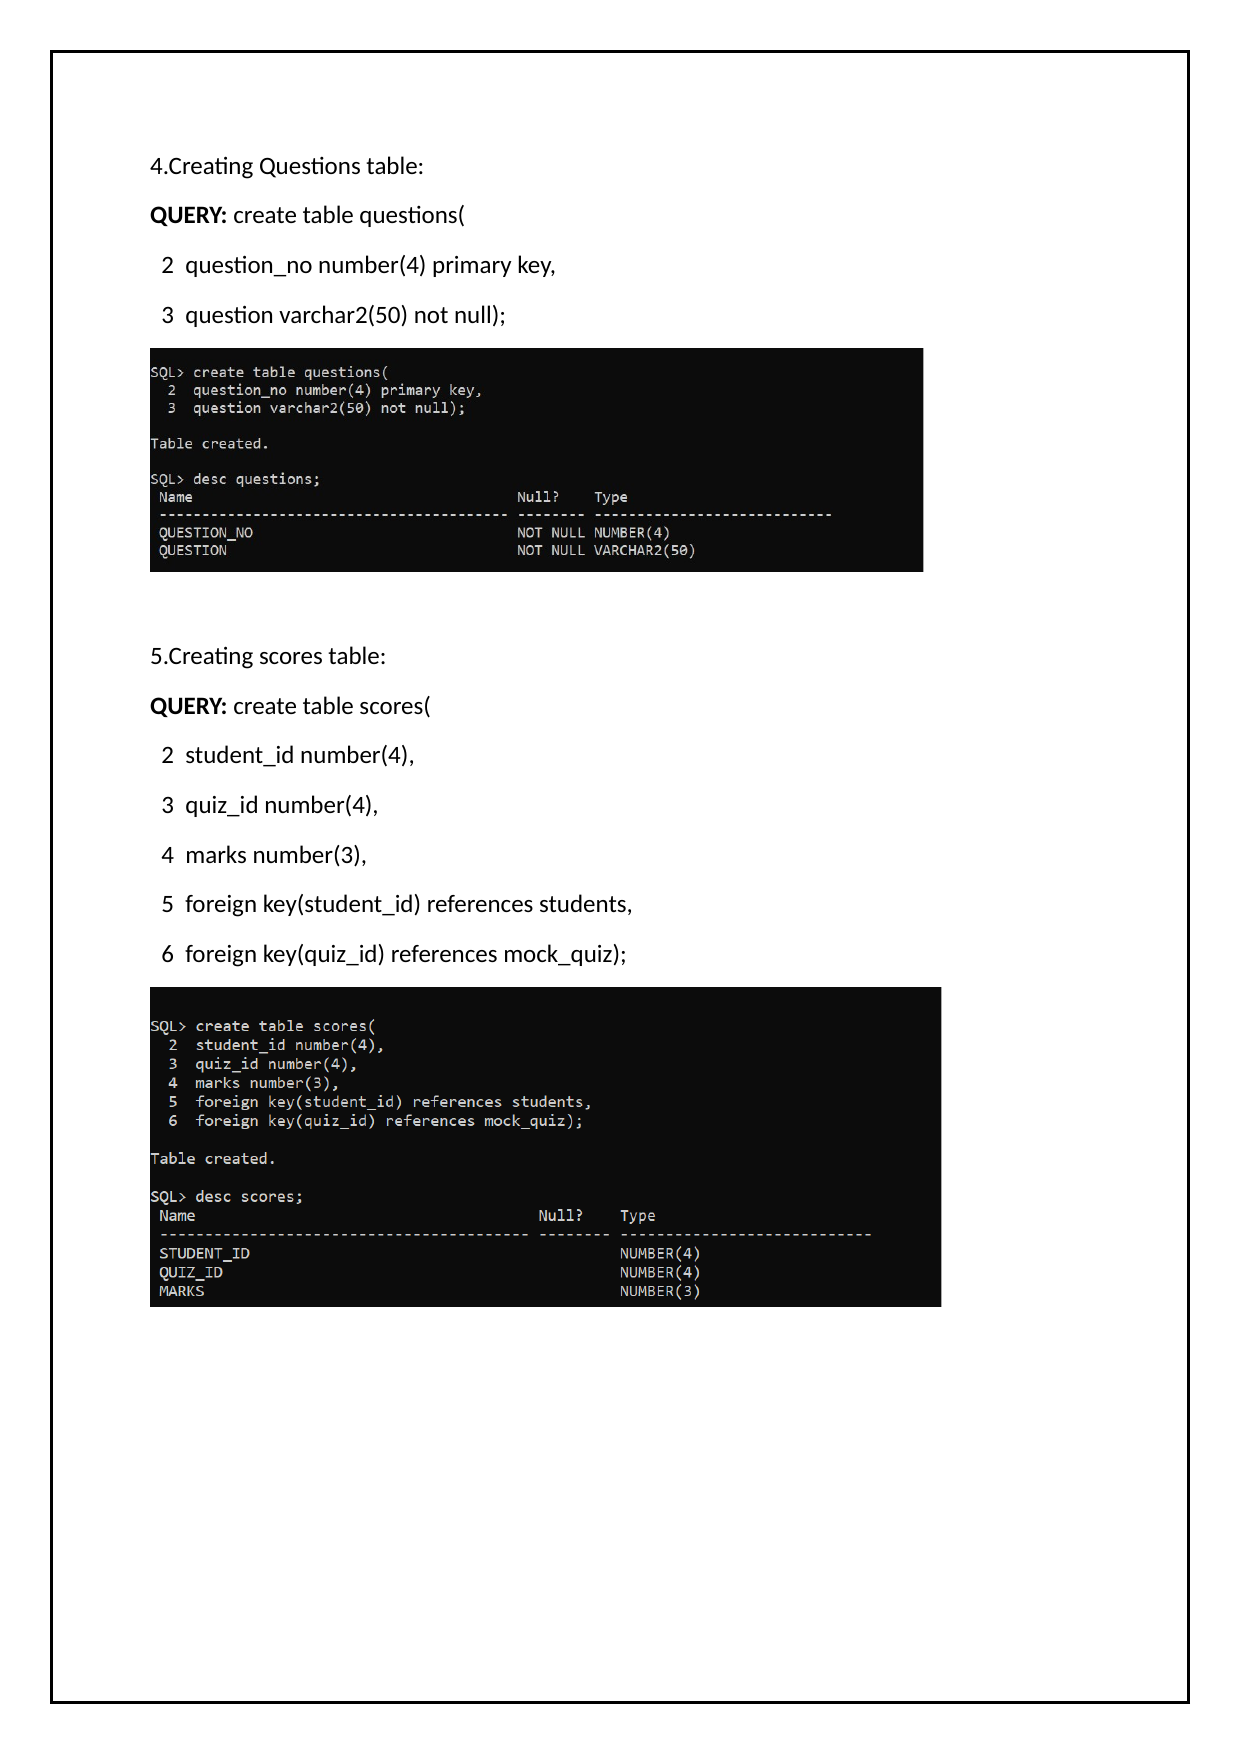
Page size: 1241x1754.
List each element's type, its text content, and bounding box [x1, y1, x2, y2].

picture [150, 348, 924, 572]
text QUERY: create table scores( [150, 690, 1090, 721]
text 4.Creating Questions table: [150, 150, 1090, 181]
text 3 question varchar2(50) not null); [150, 299, 1090, 329]
text 4 marks number(3), [150, 839, 1090, 869]
text 5.Creating scores table: [150, 641, 1090, 671]
text 3 quiz_id number(4), [150, 789, 1090, 820]
text 6 foreign key(quiz_id) references mock_quiz); [150, 938, 1090, 968]
text QUERY: create table questions( [150, 199, 1090, 230]
text 2 question_no number(4) primary key, [150, 249, 1090, 280]
text 5 foreign key(student_id) references students, [150, 888, 1090, 919]
picture [150, 987, 942, 1307]
text 2 student_id number(4), [150, 740, 1090, 770]
